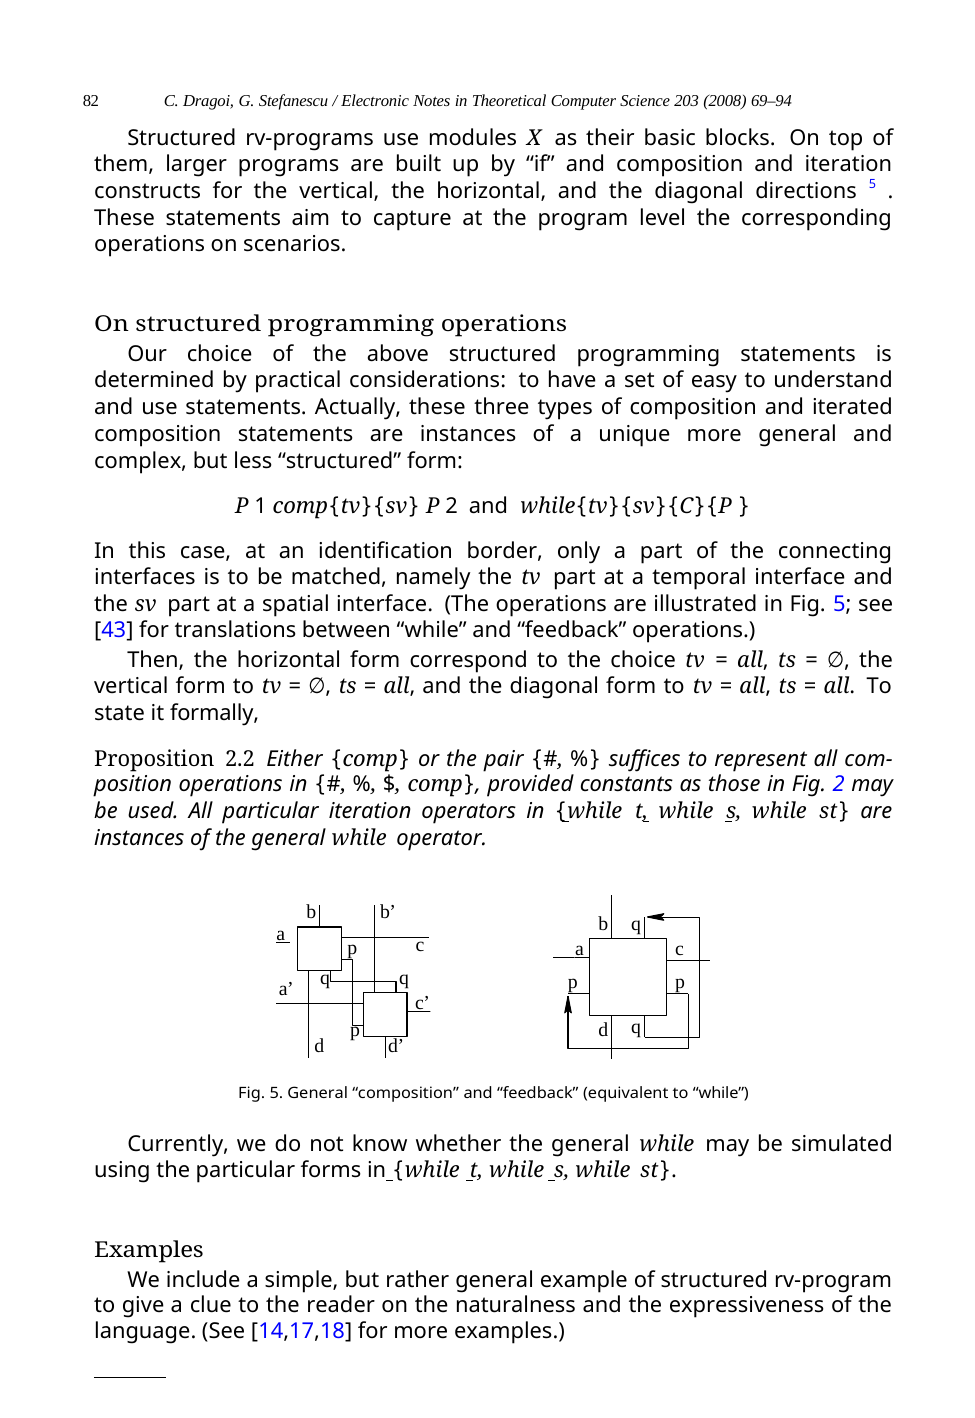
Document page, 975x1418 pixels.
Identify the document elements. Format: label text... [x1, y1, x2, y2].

text Structured rv-programs use modules X as their basic blocks. On top of them, larger programs are built up by “if” and composition and iteration constructs for the vertical, the horizontal, and the diagonal directions 5 . These statements aim to capture at the program level the corresponding operations on scenarios. [94, 124, 893, 258]
text Examples [94, 1234, 923, 1263]
text Then, the horizontal form correspond to the choice tv = all, ts = ∅, the vertical form to tv = ∅, ts = all, and the diagonal form to tv = all, ts = all. To state it formally, [94, 646, 893, 726]
text Proposition 2.2 Either {comp} or the pair {#, %} suffices to represent all com- position operations in {#, %, $, comp}, provided constants as those in Fig. 2 may be used. All particular iteration operators in {while t, while s, while st} are instances of the general while operator. [94, 744, 893, 852]
text Our choice of the above structured programming statements is determined by practical considerations: to have a set of easy to understand and use statements. Actually, these three types of composition and iterated composition statements are instances of a unique more general and complex, but less “structured” form: [94, 340, 893, 474]
text We include a simple, but rather general example of structured rv-program to give a clue to the reader on the naturalness and the expressiveness of the language. (See [14,17,18] for more examples.) [94, 1267, 893, 1345]
text On structured programming operations [94, 308, 923, 338]
text In this case, at an identification border, only a part of the connecting interfaces is to be matched, namely the tv part at a temporal interface and the sv part at a spatial interface. (The operations are illustrated in Fig. 5; see [43] for translations between “while” and “feedback” operations.) [94, 537, 893, 644]
text P 1 comp{tv}{sv} P 2 and while{tv}{sv}{C}{P } [64, 490, 921, 519]
text Currently, we do not know whether the general while may be simulated using the particular forms in {while t, while s, while st}. [94, 1131, 893, 1183]
text Fig. 5. General “composition” and “feedback” (equivalent to “while”) [64, 913, 922, 1103]
